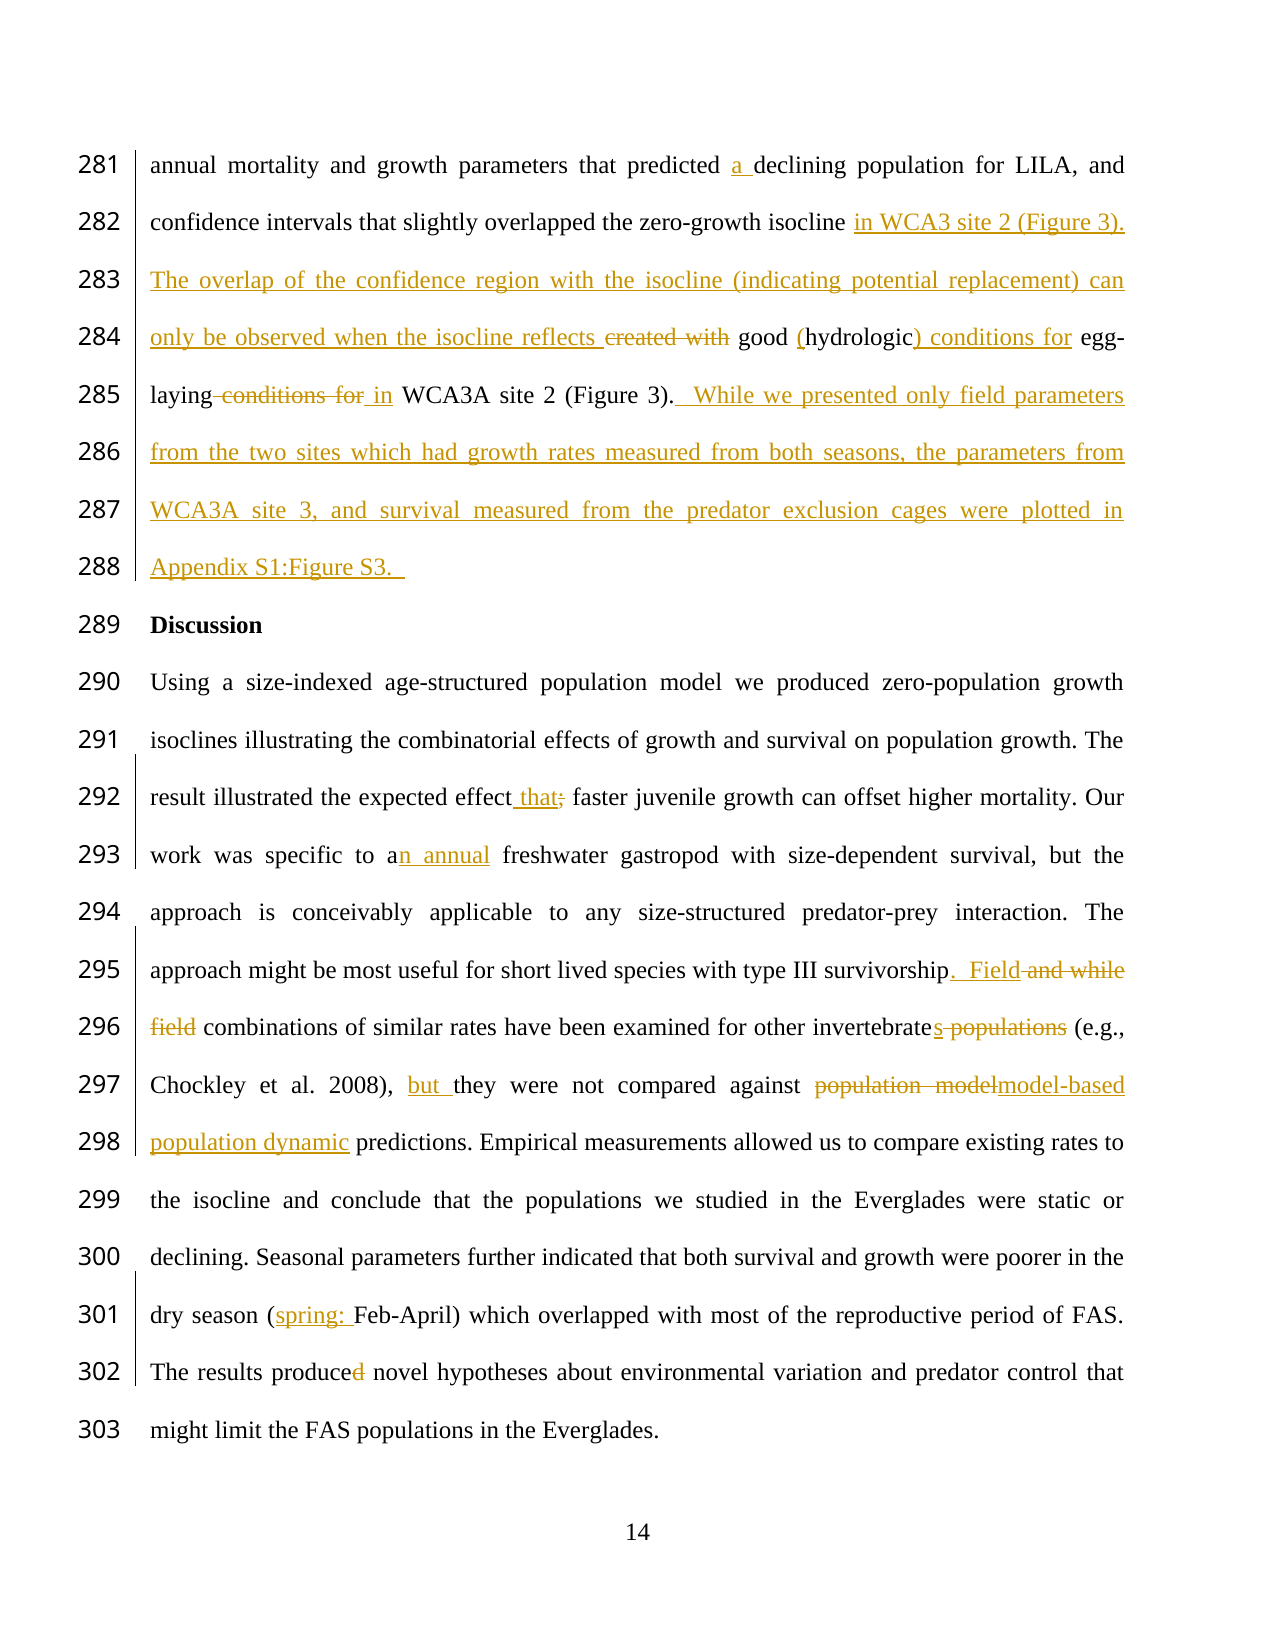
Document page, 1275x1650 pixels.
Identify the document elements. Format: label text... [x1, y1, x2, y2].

subtitle Discussion [150, 610, 1125, 639]
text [150, 150, 1125, 290]
text Using a size-indexed age-structured population model we produced zero-population growth isoclines illustrating the combinatorial effects of growth and survival on population growth. The result illustrated the expected effect faster juvenile growth can offset higher mortality. Our work was specific to a freshwater gastropod with size-dependent survival, but the approach is conceivably applicable to any size-structured predator-prey interaction. The approach might be most useful for short lived species with type III survivorship combinations of similar rates have been examined for other invertebrate (e.g., Chockley et al. 2008), they were not compared against predictions. Empirical measurements allowed us to compare existing rates to the isocline and conclude that the populations we studied in the Everglades were static or declining. Seasonal parameters further indicated that both survival and growth were poorer in the dry season (Feb-April) which overlapped with most of the reproductive period of FAS. The results produce novel hypotheses about environmental variation and predator control that might limit the FAS populations in the Everglades. [150, 667, 1125, 1444]
